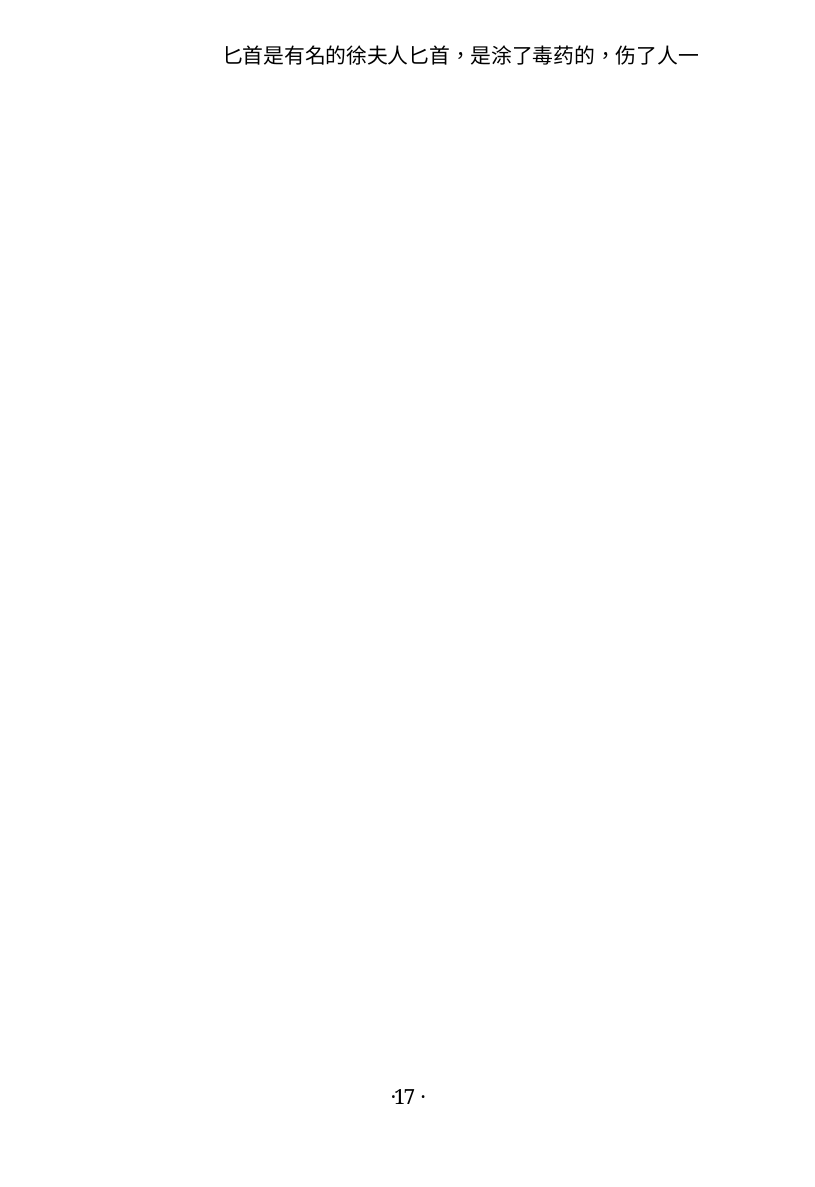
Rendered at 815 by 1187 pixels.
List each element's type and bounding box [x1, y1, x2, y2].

text [133, 42, 711, 70]
